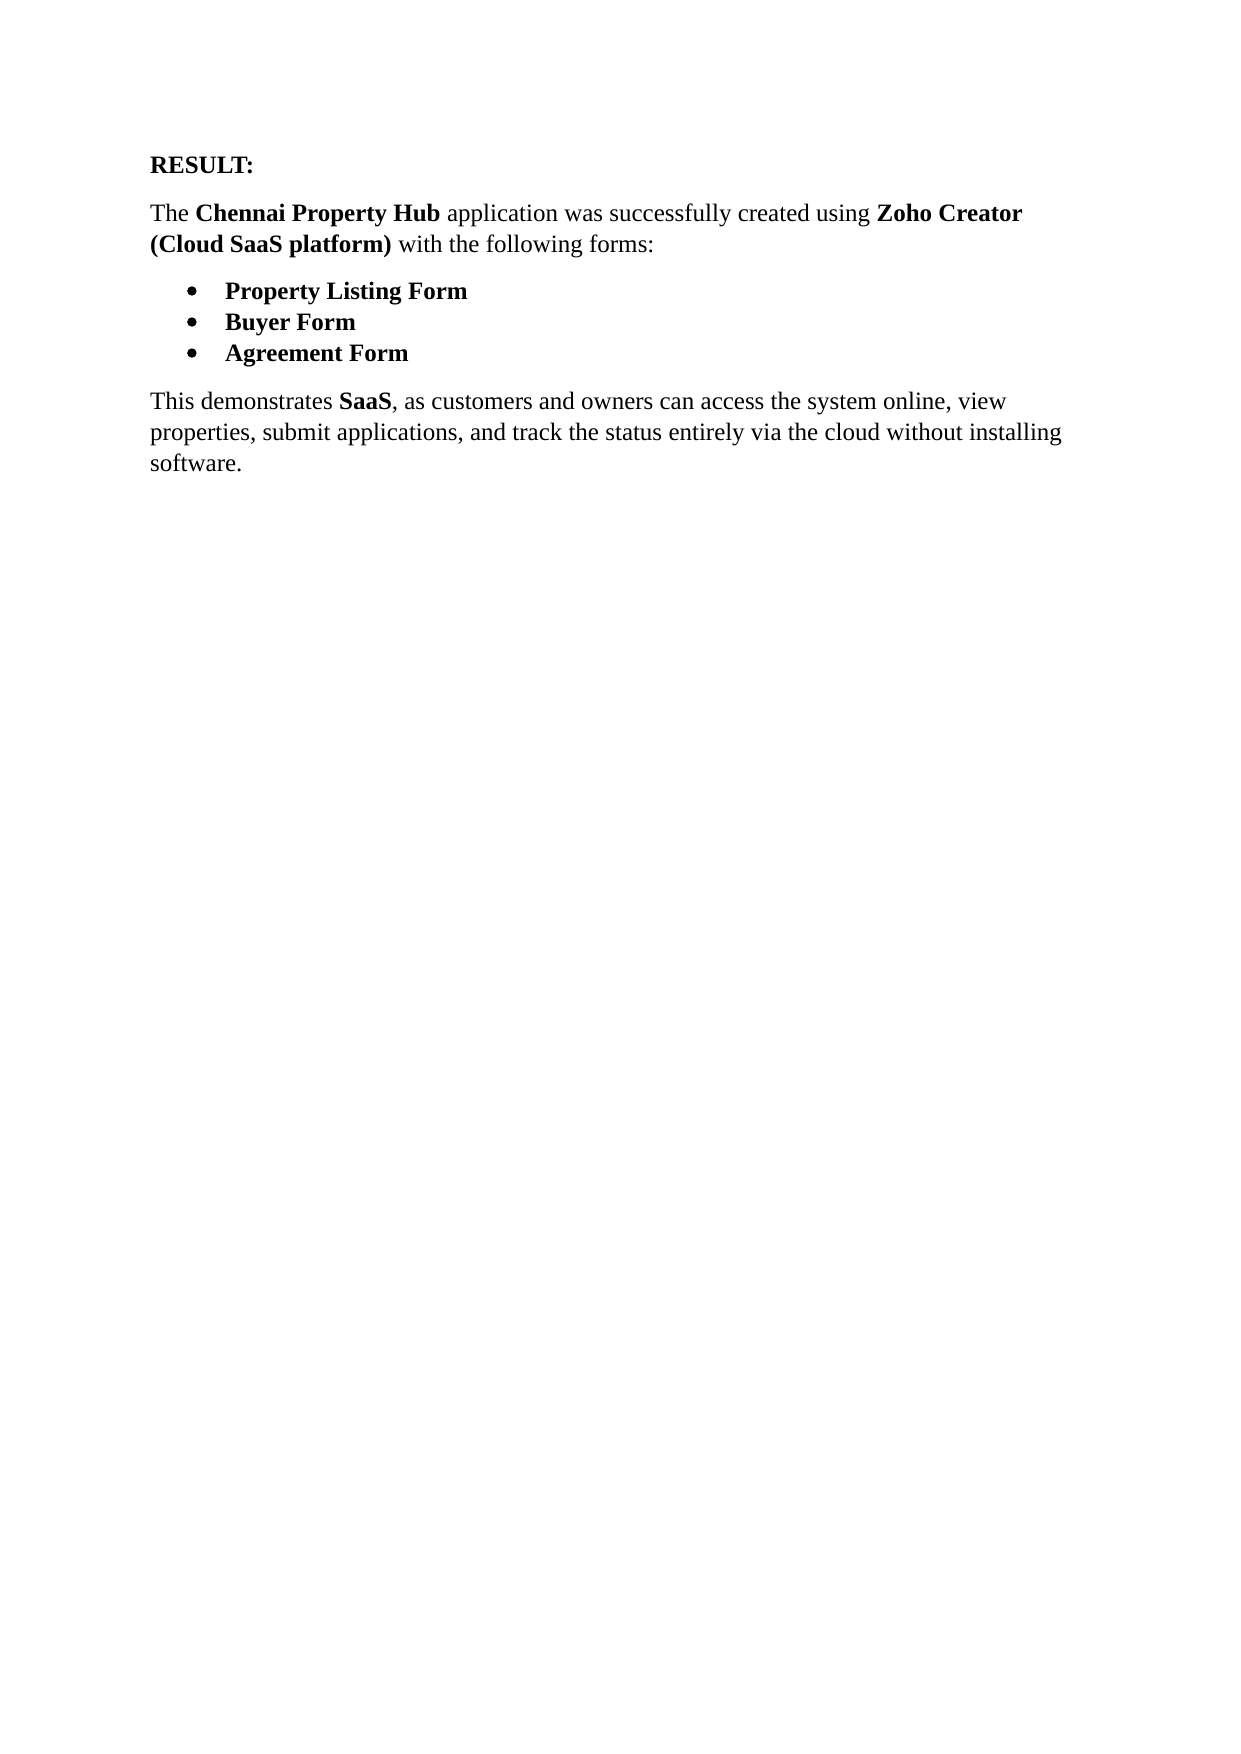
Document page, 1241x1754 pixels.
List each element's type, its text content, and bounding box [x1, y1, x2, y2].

list Buyer Form [187, 307, 1090, 336]
list Agreement Form [187, 338, 1090, 367]
text RESULT: [150, 150, 1090, 179]
list Property Listing Form [187, 276, 1090, 305]
text This demonstrates SaaS, as customers and owners can access the system online, view properties, submit applications, and track the status entirely via the cloud without installing software. [150, 386, 1090, 477]
text The Chennai Property Hub application was successfully created using Zoho Creator (Cloud SaaS platform) with the following forms: [150, 198, 1090, 257]
